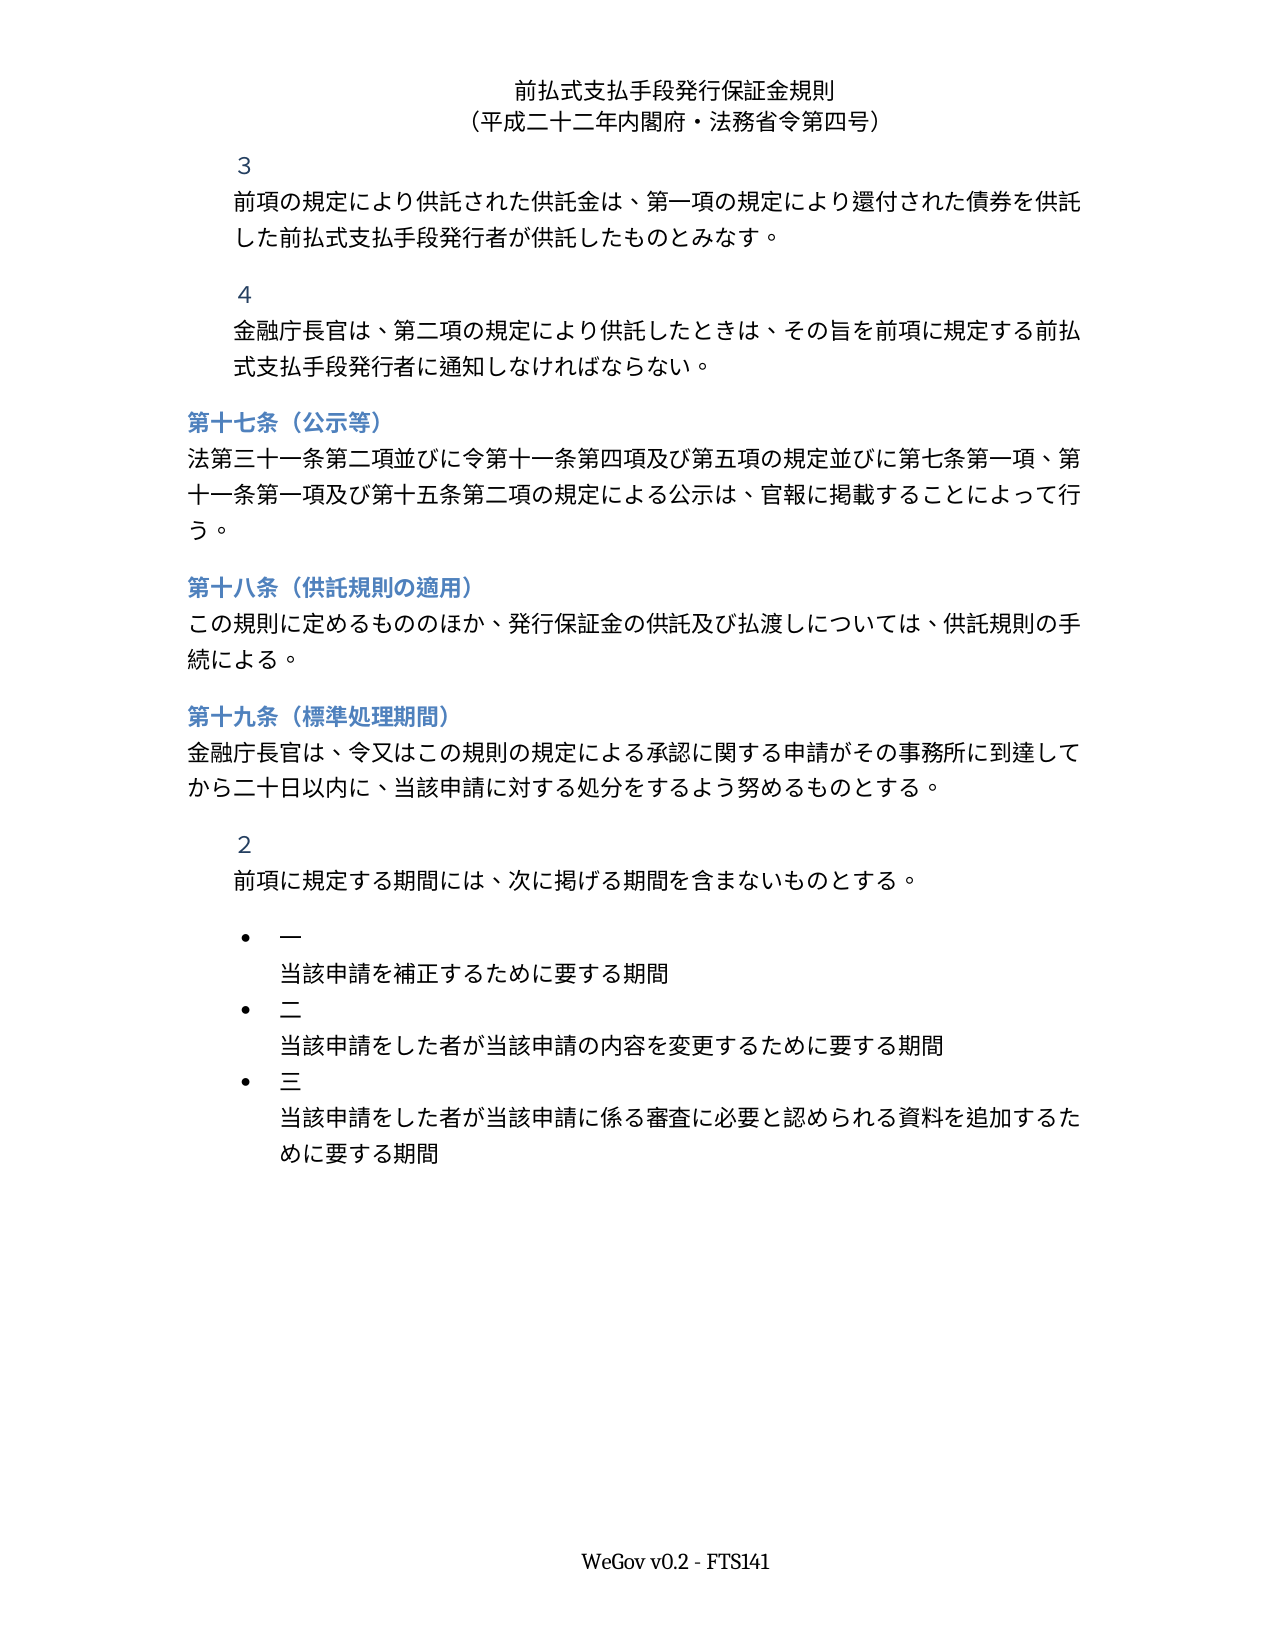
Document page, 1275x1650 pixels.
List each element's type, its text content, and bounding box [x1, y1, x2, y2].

subtitle ４ [233, 279, 1087, 310]
subtitle 第十八条（供託規則の適用） [187, 572, 1087, 603]
text 金融庁長官は、令又はこの規則の規定による承認に関する申請がその事務所に到達してから二十日以内に、当該申請に対する処分をするよう努めるものとする。 [187, 736, 1087, 804]
text 法第三十一条第二項並びに令第十一条第四項及び第五項の規定並びに第七条第一項、第十一条第一項及び第十五条第二項の規定による公示は、官報に掲載することによって行う。 [187, 443, 1087, 546]
subtitle 第十七条（公示等） [187, 407, 1087, 438]
text 金融庁長官は、第二項の規定により供託したときは、その旨を前項に規定する前払式支払手段発行者に通知しなければならない。 [233, 314, 1087, 382]
text 前項の規定により供託された供託金は、第一項の規定により還付された債券を供託した前払式支払手段発行者が供託したものとみなす。 [233, 186, 1087, 253]
list 二 当該申請をした者が当該申請の内容を変更するために要する期間 [242, 994, 1087, 1061]
subtitle ２ [233, 829, 1087, 860]
list 一 当該申請を補正するために要する期間 [242, 922, 1087, 989]
list 三 当該申請をした者が当該申請に係る審査に必要と認められる資料を追加するために要する期間 [242, 1066, 1087, 1169]
text この規則に定めるもののほか、発行保証金の供託及び払渡しについては、供託規則の手続による。 [187, 608, 1087, 675]
subtitle 第十九条（標準処理期間） [187, 701, 1087, 732]
text 前項に規定する期間には、次に掲げる期間を含まないものとする。 [233, 865, 1087, 896]
subtitle ３ [233, 150, 1087, 181]
